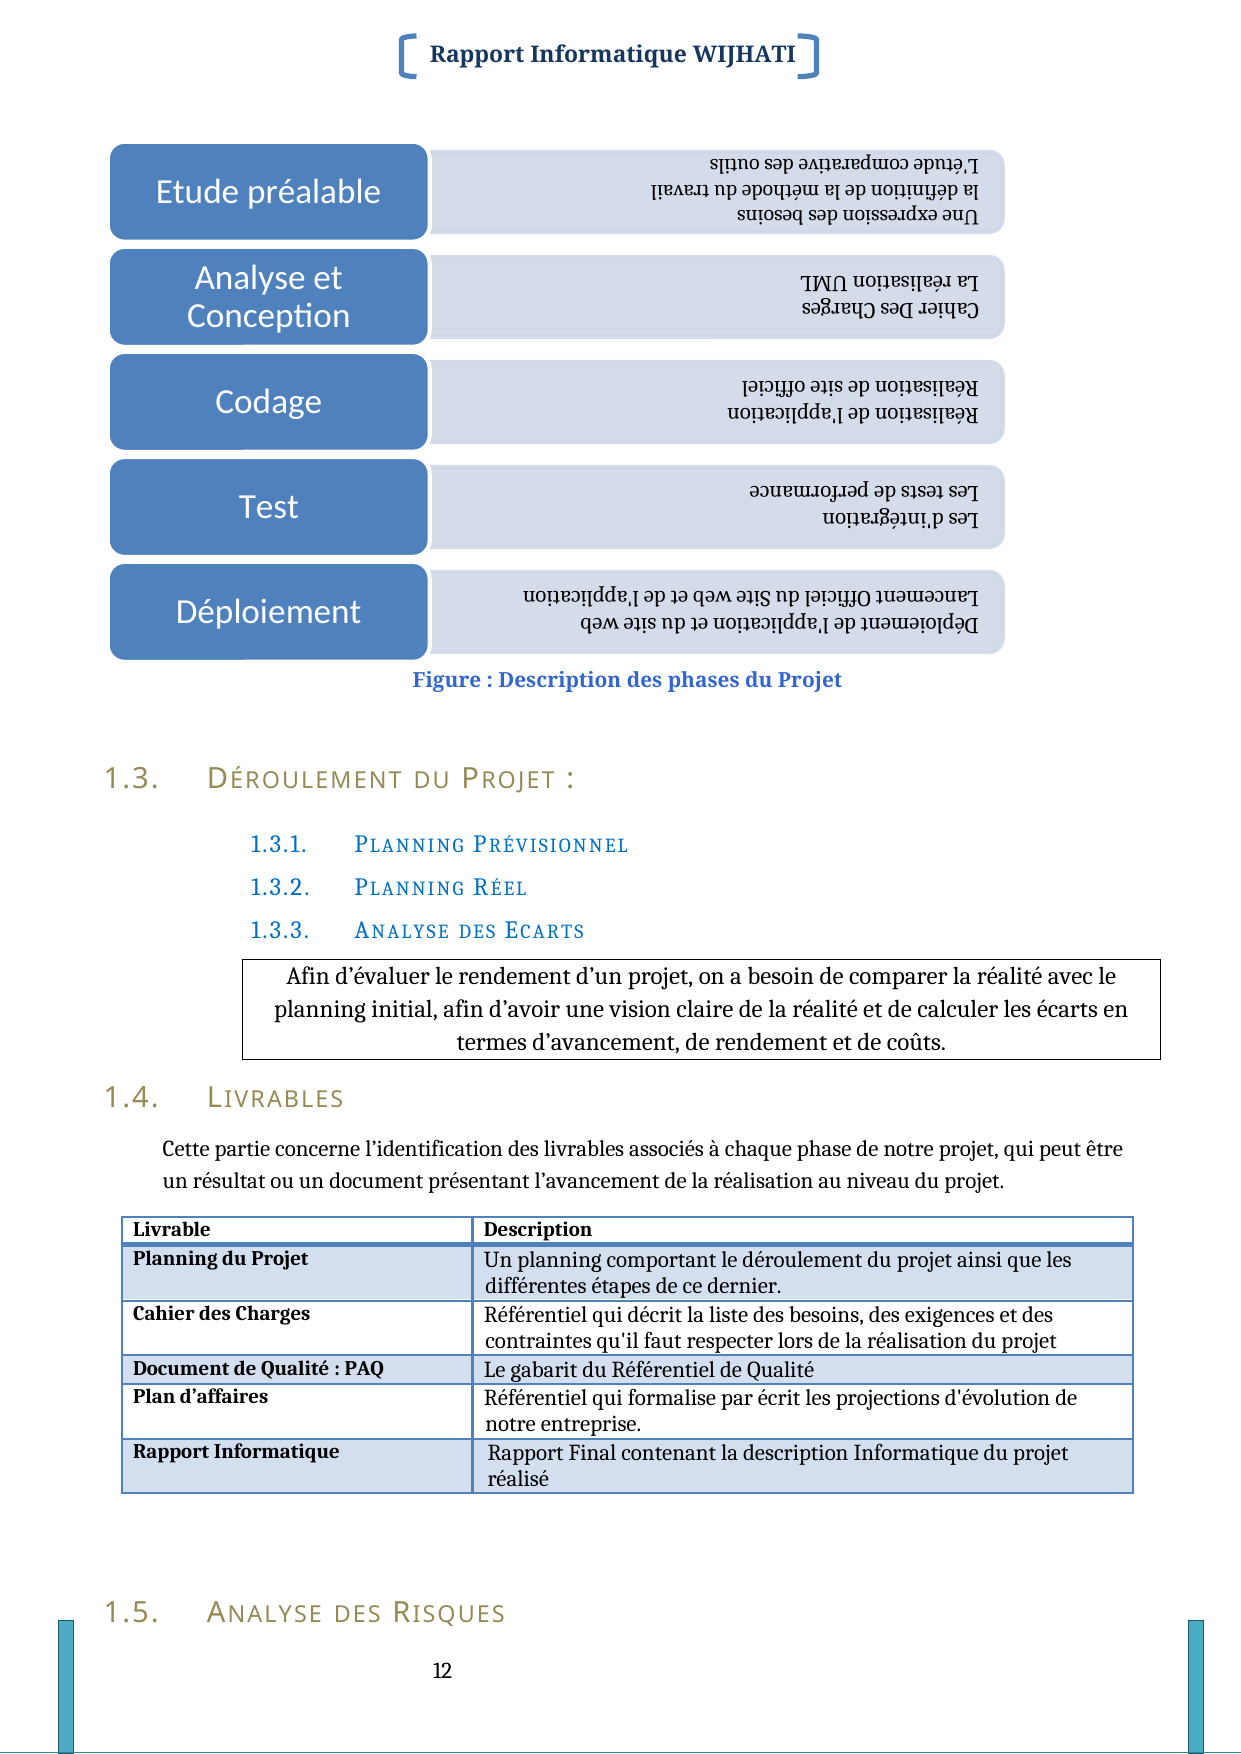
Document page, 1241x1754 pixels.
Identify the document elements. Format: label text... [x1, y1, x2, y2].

table_header Description [474, 1218, 1132, 1242]
list Afin d’évaluer le rendement d’un projet, on a besoin de comparer la réalité avec le planning initial, afin d’avoir une vision claire de la réalité et de calculer les écarts en termes d’avancement, de rendement et de coûts. [243, 960, 1160, 1059]
table_cell Rapport Informatique [123, 1440, 471, 1492]
table_cell Le gabarit du Référentiel de Qualité [474, 1356, 1132, 1383]
table_cell Référentiel qui formalise par écrit les projections d'évolution de notre entreprise. [474, 1385, 628, 1437]
text Planning Prévisionnel [192, 829, 1152, 858]
table_cell Planning du Projet [123, 1247, 471, 1299]
table_header Livrable [123, 1218, 471, 1242]
list Analyse des Risques [103, 1591, 1152, 1631]
table_cell Plan d’affaires [123, 1385, 471, 1437]
list Livrables [103, 1077, 1152, 1116]
table_cell Document de Qualité : PAQ [123, 1356, 471, 1383]
table_cell Référentiel qui formalise par écrit les projections d'évolution de notre entreprise. [641, 1385, 1132, 1437]
text Cette partie concerne l’identification des livrables associés à chaque phase de notre projet, qui peut être un résultat ou un document présentant l’avancement de la réalisation au niveau du projet. [162, 1136, 1152, 1194]
list Déroulement du Projet : [103, 758, 1152, 797]
text Planning Réel [192, 873, 1152, 901]
text Analyse des Ecarts [192, 916, 1152, 944]
text Figure : Description des phases du Projet [103, 666, 1152, 694]
table_cell Rapport Final contenant la description Informatique du projet réalisé [474, 1440, 1132, 1492]
table_cell Cahier des Charges [123, 1302, 471, 1354]
table_cell Un planning comportant le déroulement du projet ainsi que les différentes étapes de ce dernier. [474, 1247, 1132, 1299]
table_cell Référentiel qui décrit la liste des besoins, des exigences et des contraintes qu'il faut respecter lors de la réalisation du projet [474, 1302, 1132, 1354]
